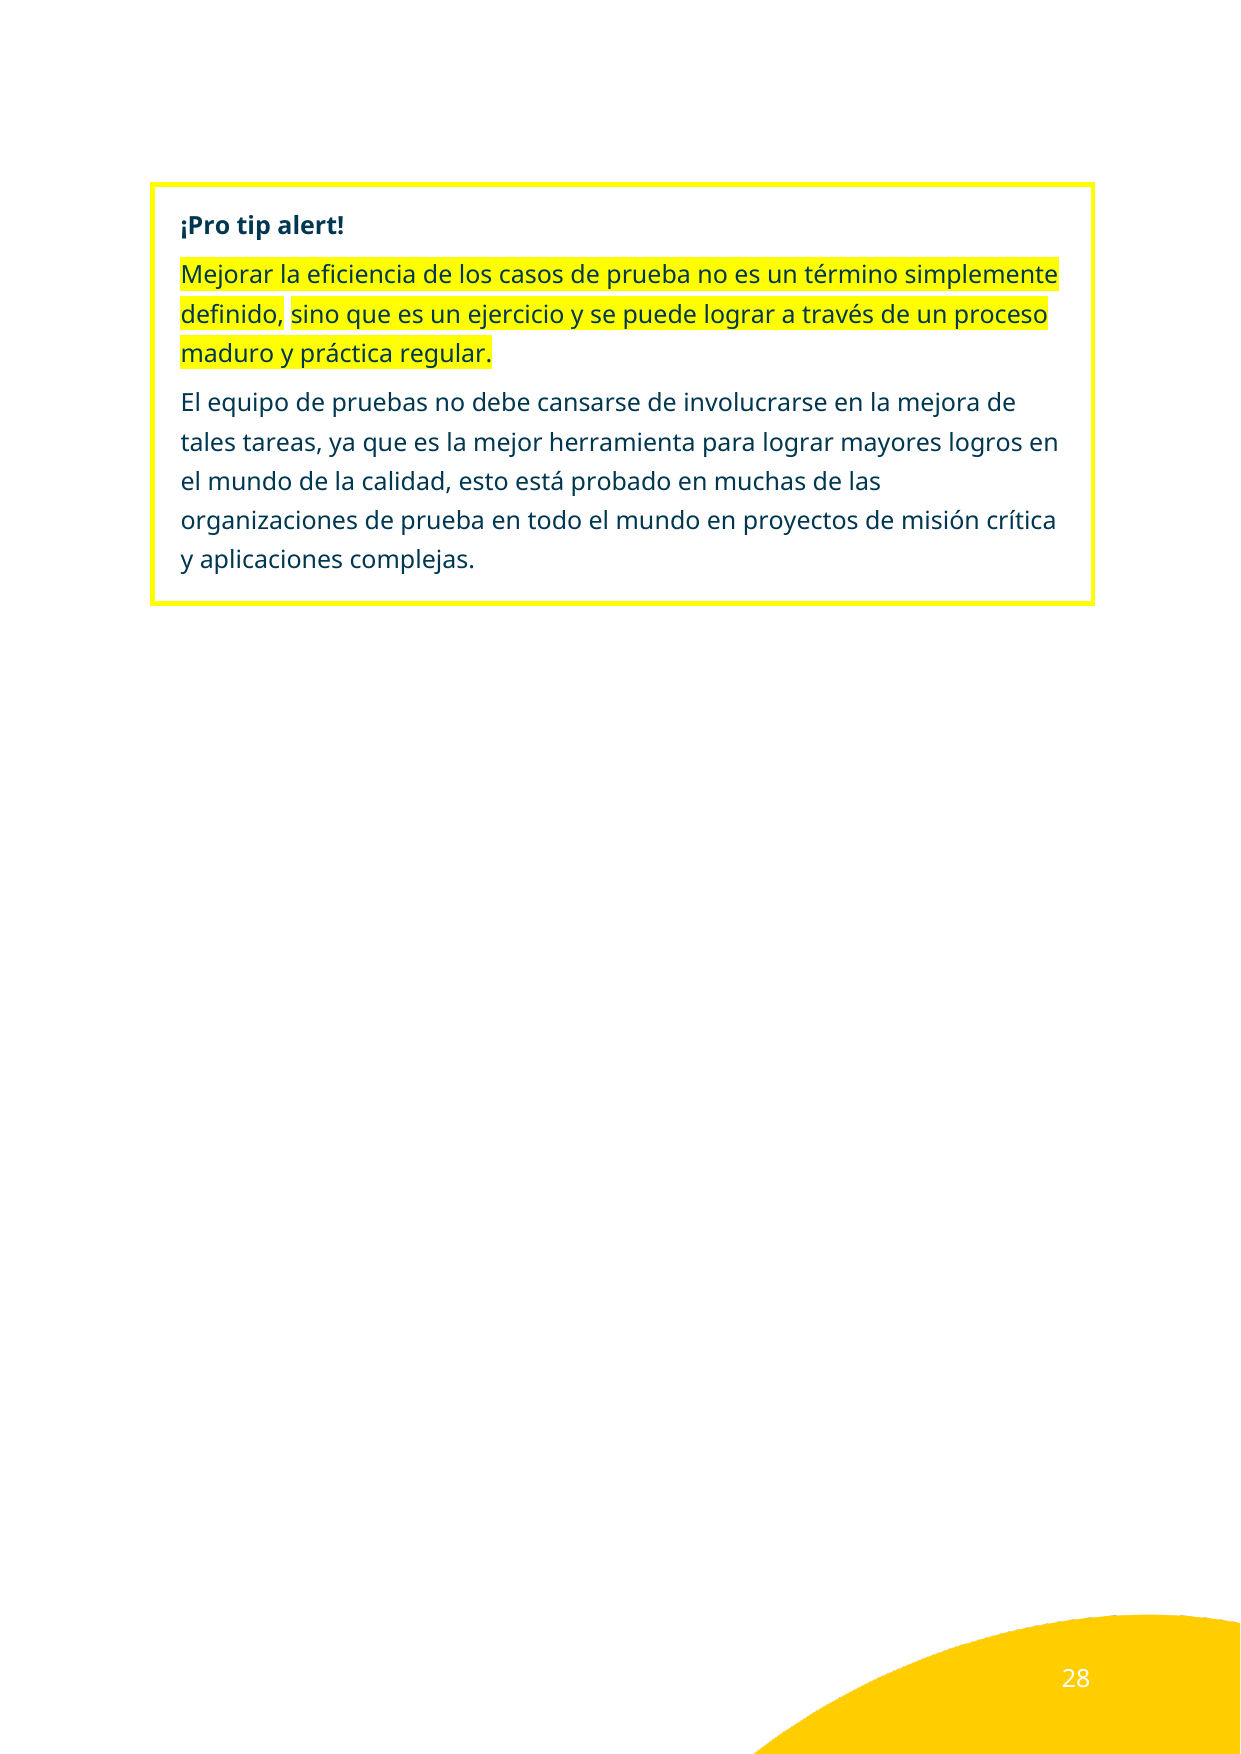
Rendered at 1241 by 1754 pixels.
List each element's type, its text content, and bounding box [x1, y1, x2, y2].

table_header ¡Pro tip alert! Mejorar la eficiencia de los casos de prueba no es un término simplemente definido, sino que es un ejercicio y se puede lograr a través de un proceso maduro y práctica regular. El equipo de pruebas no debe cansarse de involucrarse en la mejora de tales tareas, ya que es la mejor herramienta para lograr mayores logros en el mundo de la calidad, esto está probado en muchas de las organizaciones de prueba en todo el mundo en proyectos de misión crítica y aplicaciones complejas. [155, 187, 1091, 601]
picture [557, 1614, 1241, 1754]
